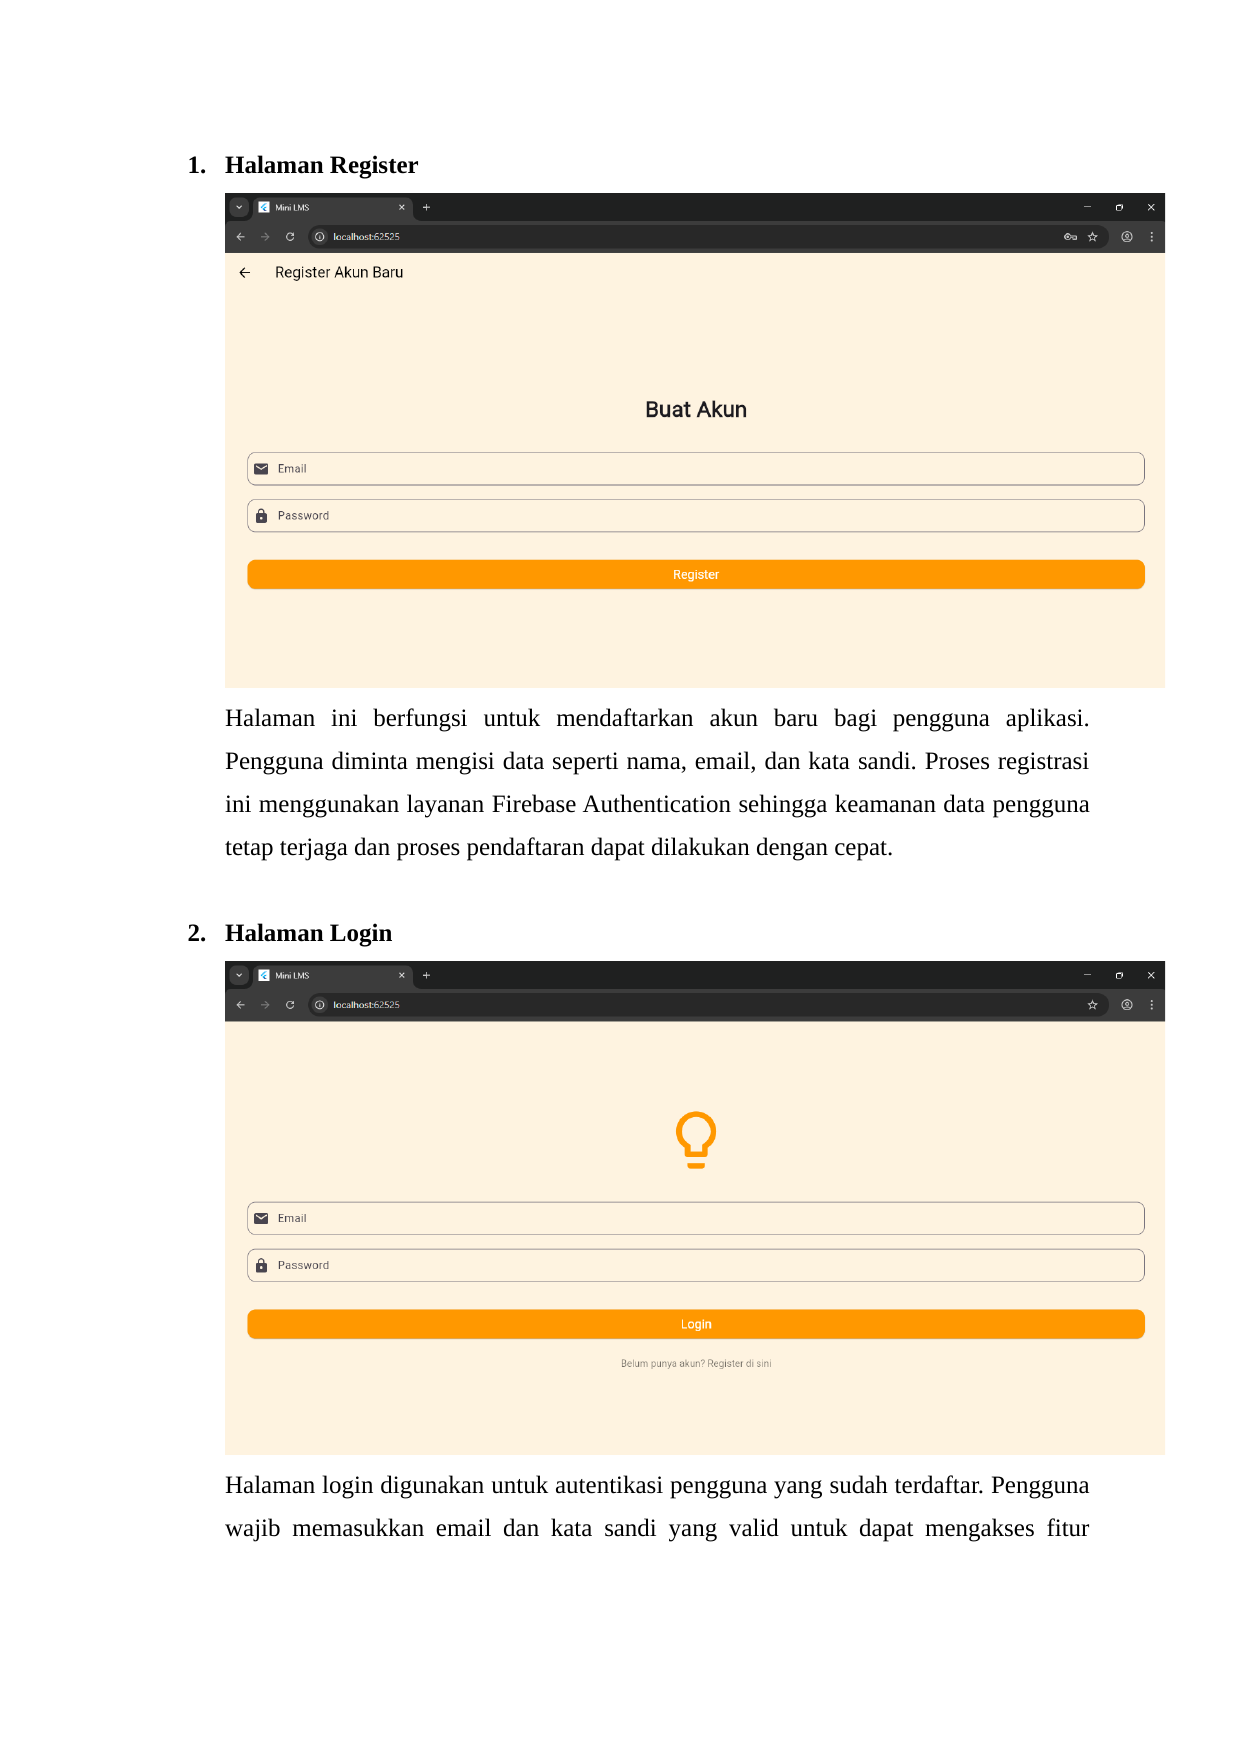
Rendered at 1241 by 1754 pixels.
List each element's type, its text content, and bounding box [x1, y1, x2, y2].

list Halaman ini berfungsi untuk mendaftarkan akun baru bagi pengguna aplikasi. Pengguna diminta mengisi data seperti nama, email, dan kata sandi. Proses registrasi ini menggunakan layanan Firebase Authentication sehingga keamanan data pengguna tetap terjaga dan proses pendaftaran dapat dilakukan dengan cepat. [225, 703, 1090, 861]
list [225, 1470, 1090, 1542]
list Halaman Register [187, 150, 1090, 179]
list Halaman Login [187, 918, 1090, 947]
picture [225, 961, 1166, 1455]
picture [225, 193, 1166, 688]
